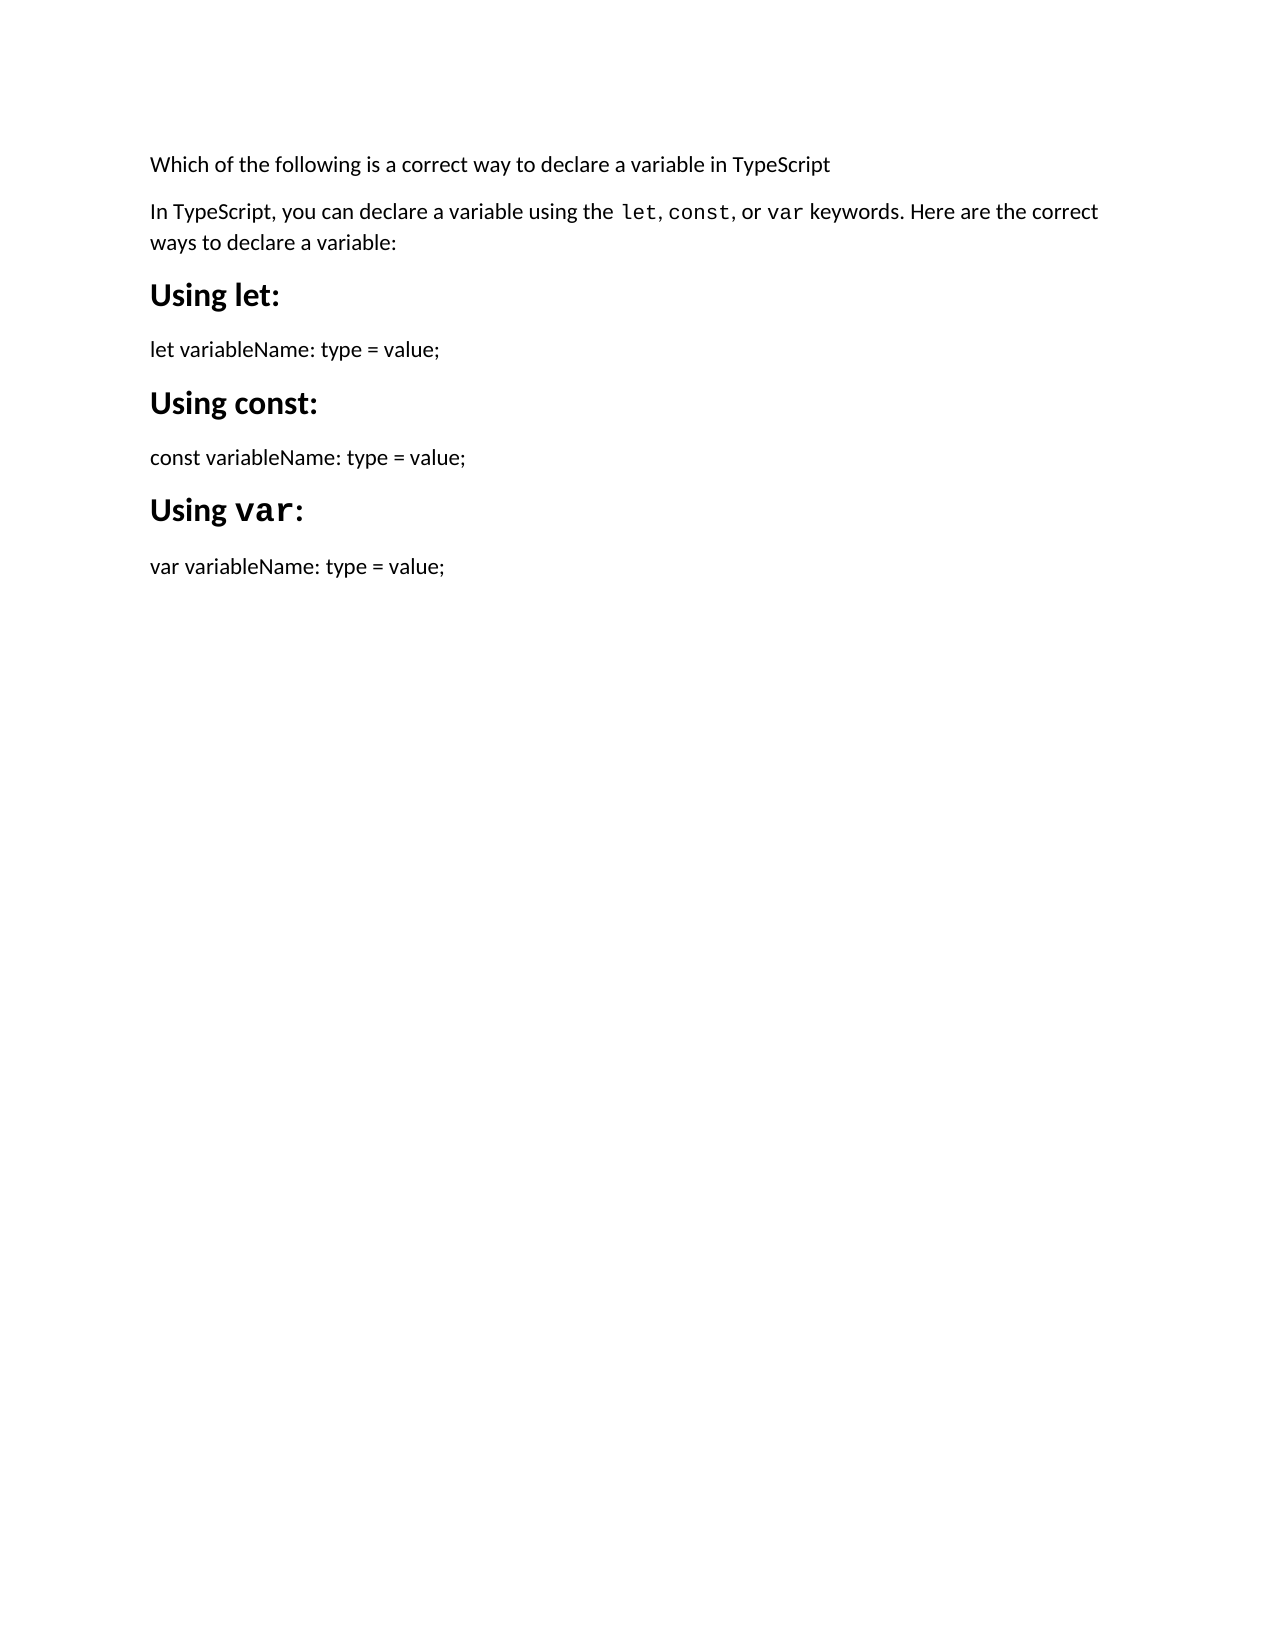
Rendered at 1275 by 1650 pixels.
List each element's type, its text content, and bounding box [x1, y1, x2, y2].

text In TypeScript, you can declare a variable using the let, const, or var keywords. Here are the correct ways to declare a variable: [150, 197, 1125, 256]
text Using var: [150, 489, 1125, 532]
text var variableName: type = value; [150, 552, 1125, 580]
text Using const: [150, 382, 1125, 423]
text Which of the following is a correct way to declare a variable in TypeScript [150, 150, 1125, 178]
text const variableName: type = value; [150, 443, 1125, 471]
text let variableName: type = value; [150, 335, 1125, 363]
text Using let: [150, 274, 1125, 315]
